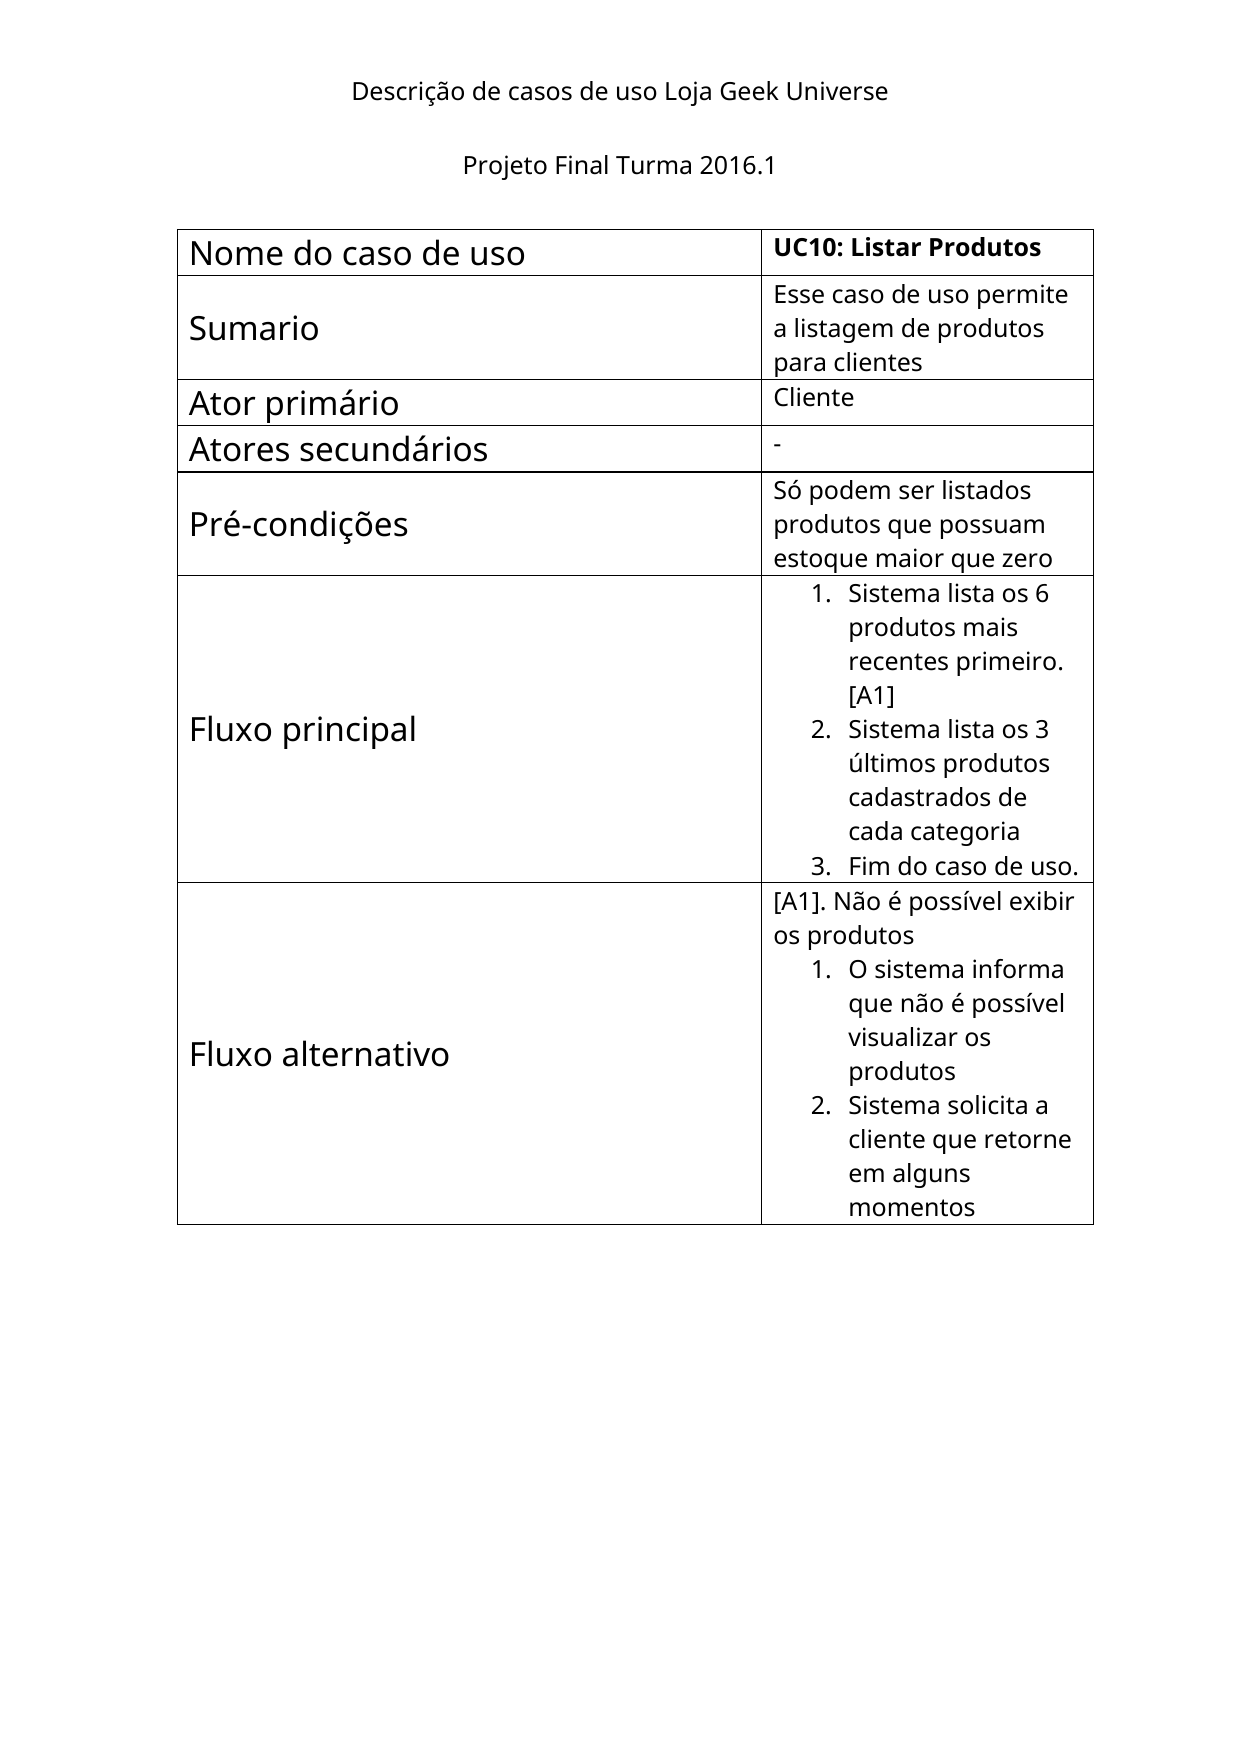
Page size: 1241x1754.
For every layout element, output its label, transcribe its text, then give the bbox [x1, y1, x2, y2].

table_cell Só podem ser listados produtos que possuam estoque maior que zero [762, 473, 1093, 574]
table_cell Pré-condições [178, 473, 761, 574]
table_header Nome do caso de uso [178, 230, 761, 275]
table_cell Esse caso de uso permite a listagem de produtos para clientes [762, 276, 1093, 378]
table_cell Fluxo principal [178, 576, 761, 882]
table_cell Fluxo alternativo [178, 883, 761, 1224]
table_cell Sistema lista os 6 produtos mais recentes primeiro. [A1] Sistema lista os 3 últimos produtos cadastrados de cada categoria Fim do caso de uso. [762, 576, 1093, 882]
table_cell - [762, 426, 1093, 471]
table_cell Ator primário [178, 380, 761, 425]
table_cell Atores secundários [178, 426, 761, 471]
table_cell [A1]. Não é possível exibir os produtos O sistema informa que não é possível visualizar os produtos Sistema solicita a cliente que retorne em alguns momentos [762, 883, 1093, 1224]
table_header UC10: Listar Produtos [762, 230, 1093, 275]
table_cell Cliente [762, 380, 1093, 425]
table_cell Sumario [178, 276, 761, 378]
